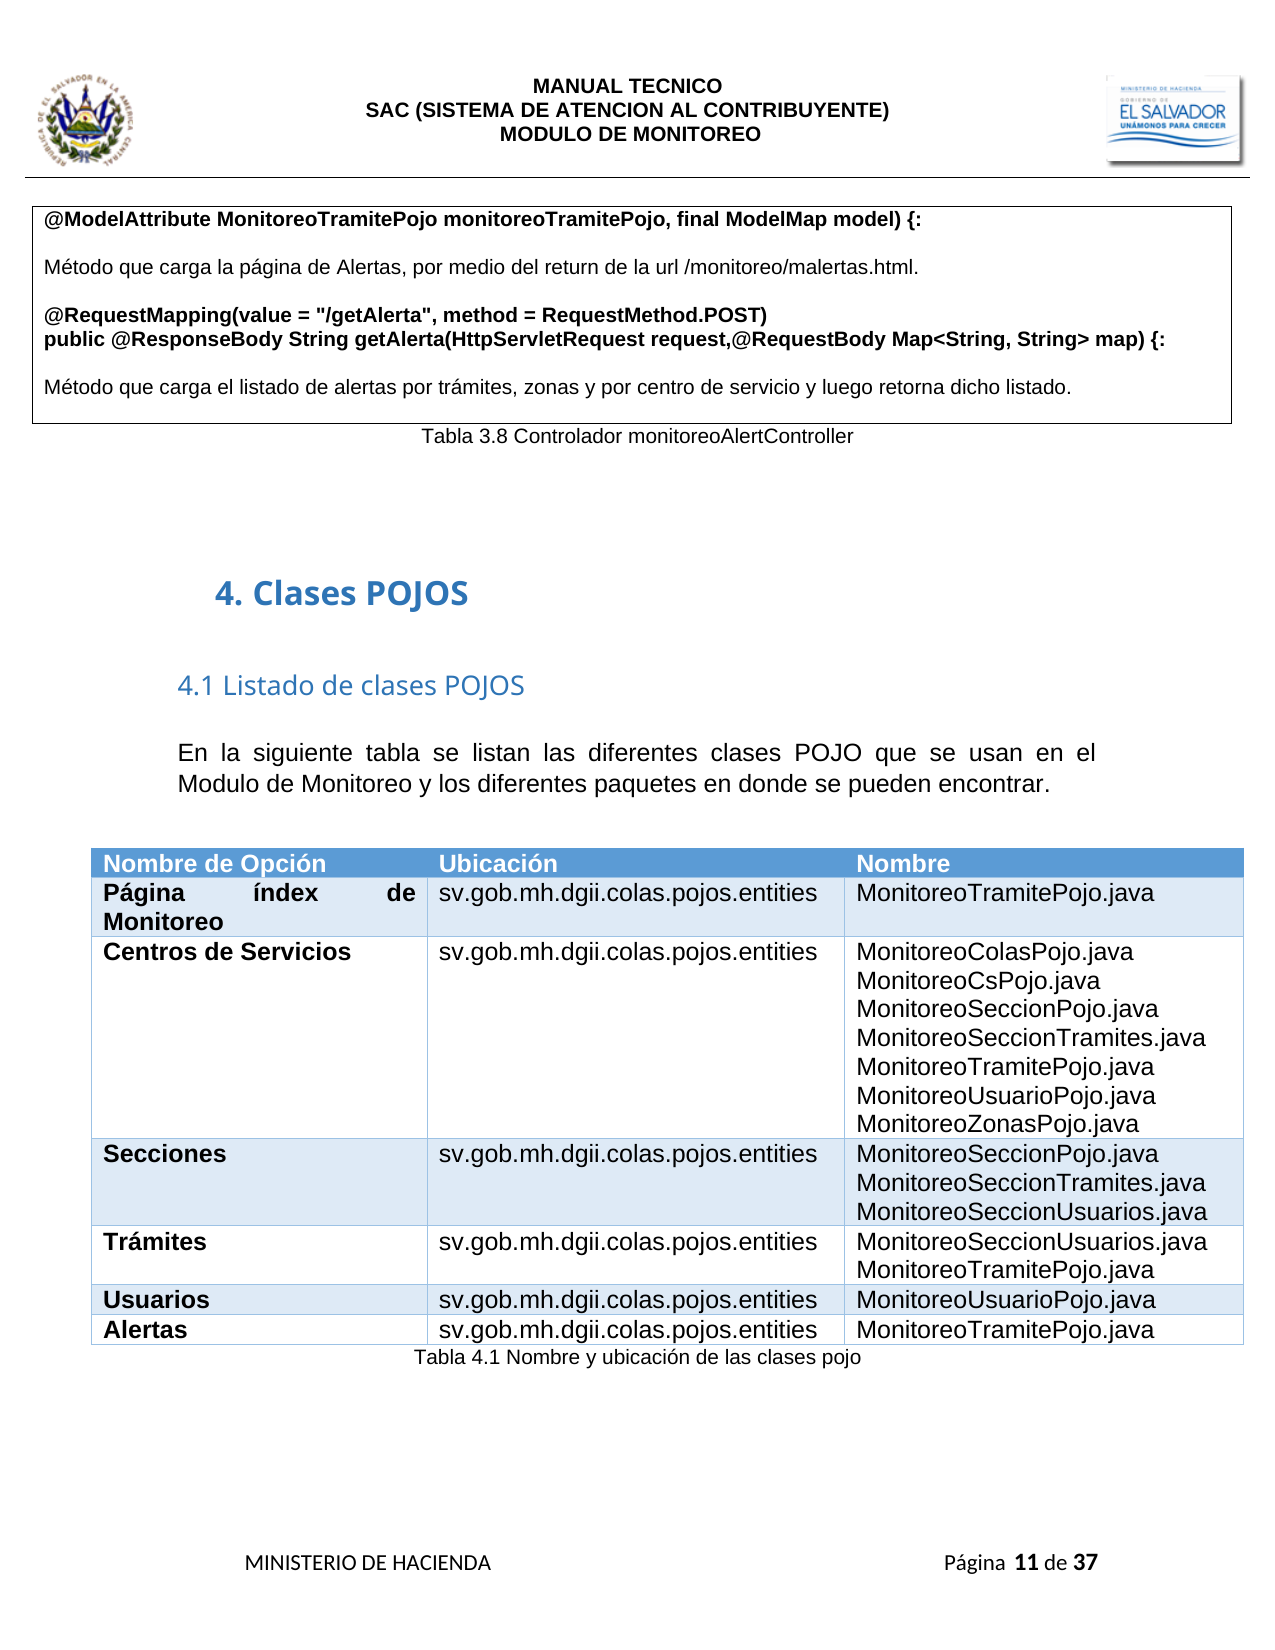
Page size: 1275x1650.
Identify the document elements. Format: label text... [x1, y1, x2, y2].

table_cell Usuarios [92, 1285, 427, 1314]
table_cell MonitoreoUsuarioPojo.java [845, 1285, 1243, 1314]
table_cell MonitoreoSeccionPojo.java MonitoreoSeccionTramites.java MonitoreoSeccionUsuarios.java [845, 1139, 1243, 1225]
table_cell sv.gob.mh.dgii.colas.pojos.entities [428, 1315, 844, 1343]
table_cell sv.gob.mh.dgii.colas.pojos.entities [428, 937, 844, 1138]
table_header Nombre [845, 849, 1243, 877]
table_cell sv.gob.mh.dgii.colas.pojos.entities [428, 878, 844, 936]
picture [1103, 73, 1259, 168]
table_cell sv.gob.mh.dgii.colas.pojos.entities [428, 1139, 844, 1225]
list En la siguiente tabla se listan las diferentes clases POJO que se usan en el Modulo de Monitoreo y los diferentes paquetes en donde se pueden encontrar. [177, 738, 1098, 797]
list Tabla 3.8 Controlador monitoreoAlertController [177, 424, 1098, 448]
table_cell Secciones [92, 1139, 427, 1225]
table_cell Alertas [92, 1315, 427, 1343]
table_header Ubicación [428, 849, 844, 877]
table_cell MonitoreoTramitePojo.java [845, 878, 1243, 936]
table_header Nombre de Opción [92, 849, 427, 877]
table_cell MonitoreoSeccionUsuarios.java MonitoreoTramitePojo.java [845, 1226, 1243, 1284]
subtitle Clases POJOS [215, 570, 1098, 616]
picture [34, 73, 137, 168]
table_cell sv.gob.mh.dgii.colas.pojos.entities [428, 1285, 844, 1314]
list Tabla 4.1 Nombre y ubicación de las clases pojo [177, 1345, 1098, 1368]
subtitle 4.1 Listado de clases POJOS [177, 667, 1098, 704]
table_cell MonitoreoTramitePojo.java [845, 1315, 1243, 1343]
table_cell sv.gob.mh.dgii.colas.pojos.entities [428, 1226, 844, 1284]
table_cell Centros de Servicios [92, 937, 427, 1138]
table_cell MonitoreoColasPojo.java MonitoreoCsPojo.java MonitoreoSeccionPojo.java MonitoreoSeccionTramites.java MonitoreoTramitePojo.java MonitoreoUsuarioPojo.java MonitoreoZonasPojo.java [845, 937, 1243, 1138]
table_cell Trámites [92, 1226, 427, 1284]
table_cell Página índex de Monitoreo [92, 878, 427, 936]
